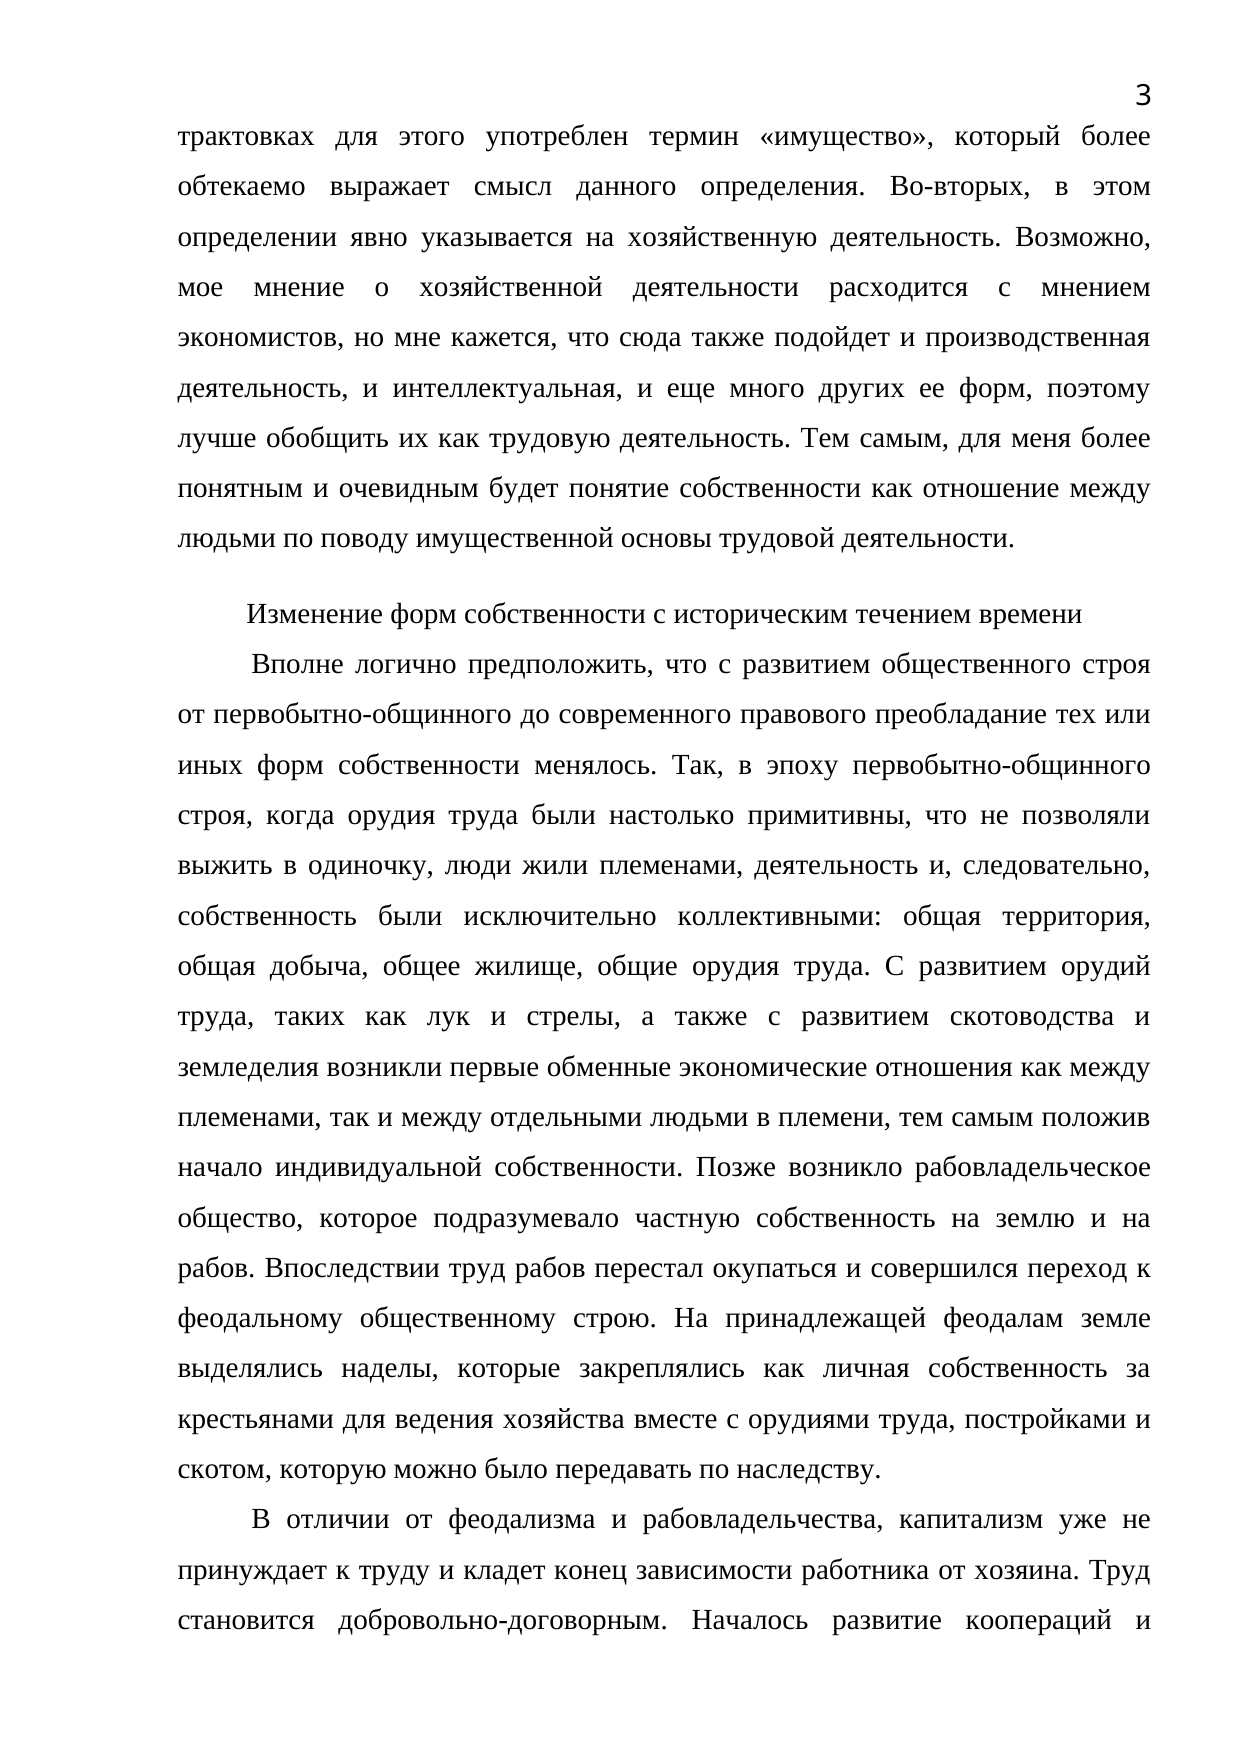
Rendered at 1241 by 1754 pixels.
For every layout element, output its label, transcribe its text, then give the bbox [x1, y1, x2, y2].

text Вполне логично предположить, что с развитием общественного строя от первобытно-общинного до современного правового преобладание тех или иных форм собственности менялось. Так, в эпоху первобытно-общинного строя, когда орудия труда были настолько примитивны, что не позволяли выжить в одиночку, люди жили племенами, деятельность и, следовательно, собственность были исключительно коллективными: общая территория, общая добыча, общее жилище, общие орудия труда. С развитием орудий труда, таких как лук и стрелы, а также с развитием скотоводства и земледелия возникли первые обменные экономические отношения как между племенами, так и между отдельными людьми в племени, тем самым положив начало индивидуальной собственности. Позже возникло рабовладельческое общество, которое подразумевало частную собственность на землю и на рабов. Впоследствии труд рабов перестал окупаться и совершился переход к феодальному общественному строю. На принадлежащей феодалам земле выделялись наделы, которые закреплялись как личная собственность за крестьянами для ведения хозяйства вместе с орудиями труда, постройками и скотом, которую можно было передавать по наследству. [177, 646, 1152, 1485]
text Изменение форм собственности с историческим течением времени [177, 596, 1152, 629]
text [177, 118, 1152, 554]
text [177, 1502, 1152, 1636]
